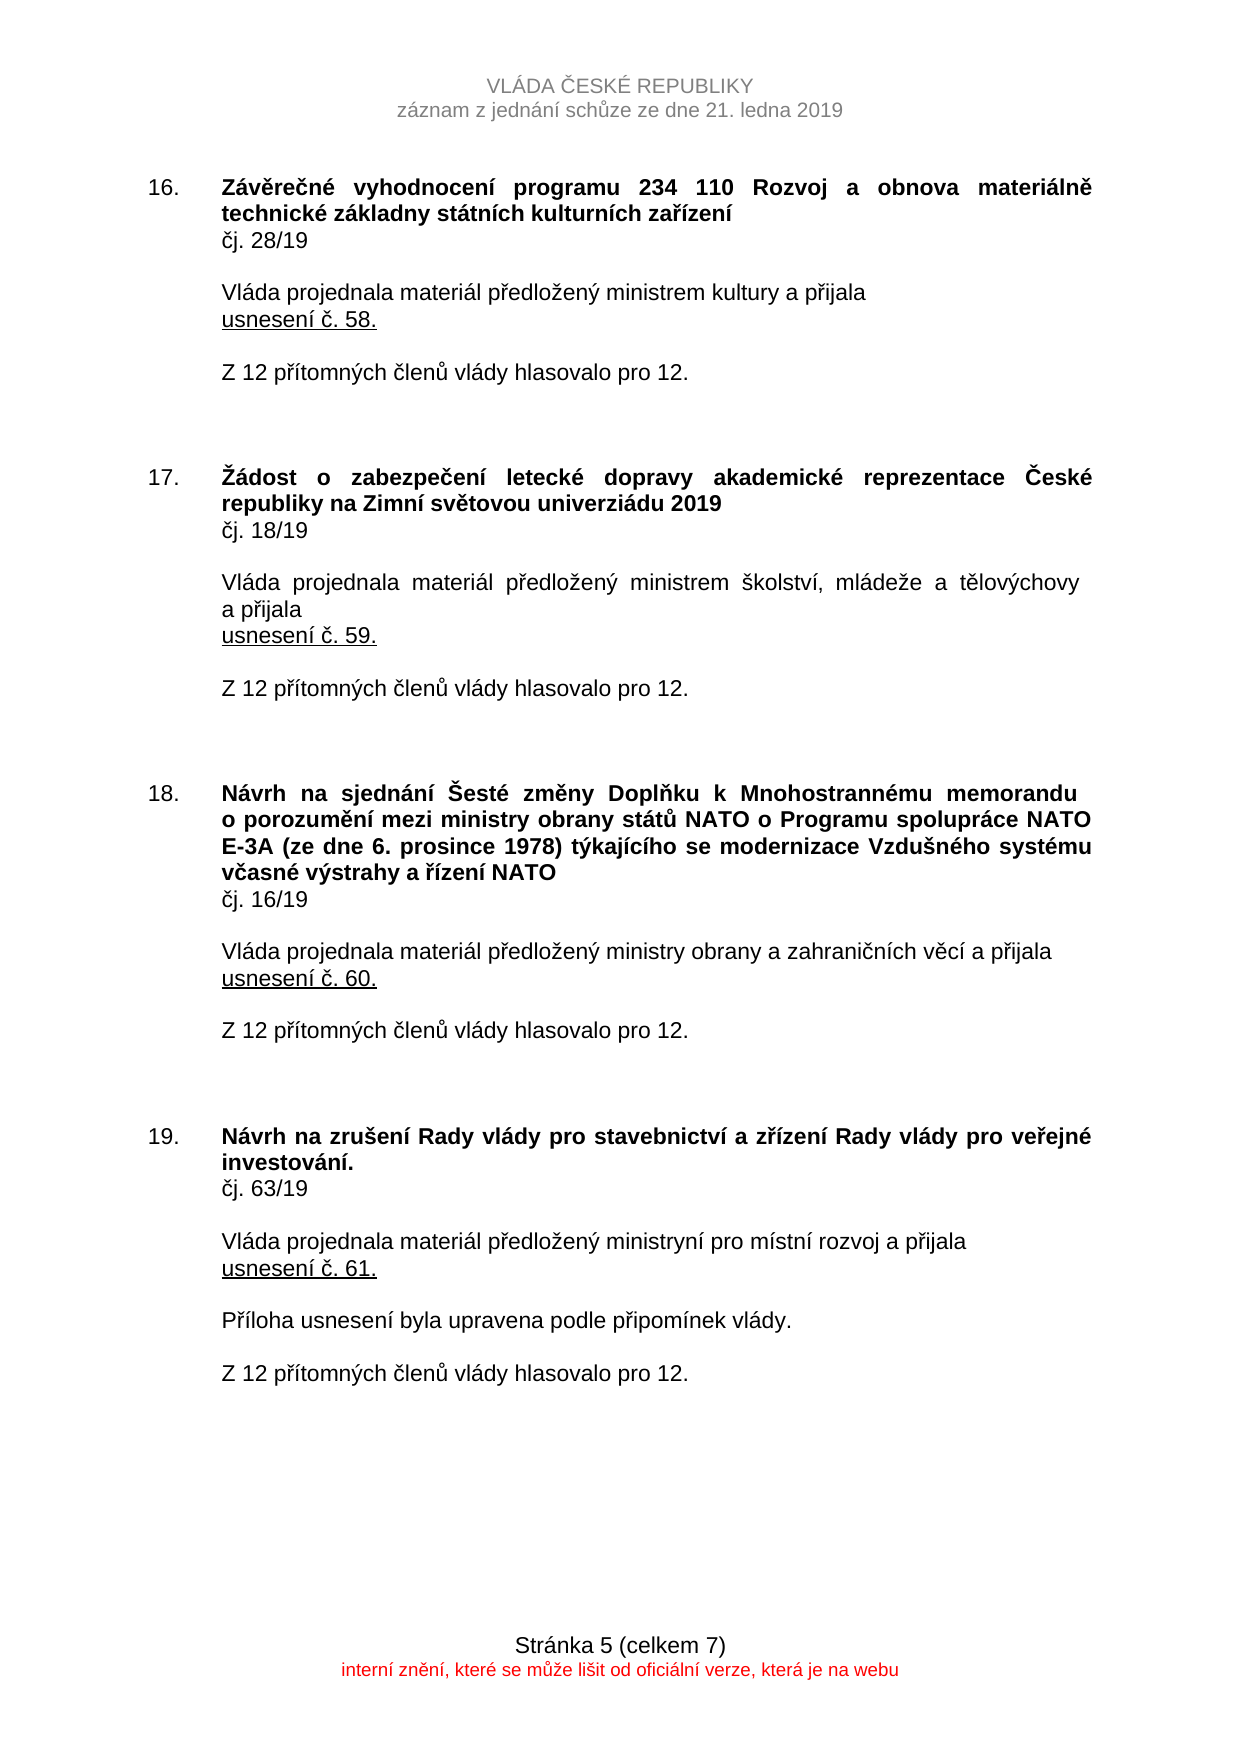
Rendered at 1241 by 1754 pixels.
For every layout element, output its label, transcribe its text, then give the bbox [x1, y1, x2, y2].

text čj. 16/19 [148, 886, 1093, 912]
text usnesení č. 60. [148, 964, 1093, 991]
text Vláda projednala materiál předložený ministryní pro místní rozvoj a přijala [148, 1228, 1093, 1254]
text usnesení č. 59. [148, 622, 1093, 648]
text čj. 18/19 [148, 517, 1093, 543]
text 19. Návrh na zrušení Rady vlády pro stavebnictví a zřízení Rady vlády pro veřejné investování. [148, 1123, 1093, 1175]
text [148, 1360, 1093, 1386]
text Příloha usnesení byla upravena podle připomínek vlády. [148, 1307, 1093, 1333]
text usnesení č. 58. [148, 306, 1093, 332]
text Z 12 přítomných členů vlády hlasovalo pro 12. [148, 675, 1093, 701]
text Vláda projednala materiál předložený ministrem kultury a přijala [148, 279, 1093, 306]
text 17. Žádost o zabezpečení letecké dopravy akademické reprezentace České republiky na Zimní světovou univerziádu 2019 [148, 464, 1093, 517]
text čj. 63/19 [148, 1175, 1093, 1202]
text Z 12 přítomných členů vlády hlasovalo pro 12. [148, 1017, 1093, 1044]
text Vláda projednala materiál předložený ministry obrany a zahraničních věcí a přijala [148, 938, 1093, 964]
text usnesení č. 61. [148, 1254, 1093, 1281]
text čj. 28/19 [148, 227, 1093, 253]
text 16. Závěrečné vyhodnocení programu 234 110 Rozvoj a obnova materiálně technické základny státních kulturních zařízení [148, 174, 1093, 227]
text Z 12 přítomných členů vlády hlasovalo pro 12. [148, 358, 1093, 385]
text 18. Návrh na sjednání Šesté změny Doplňku k Mnohostrannému memorandu o porozumění mezi ministry obrany států NATO o Programu spolupráce NATO E-3A (ze dne 6. prosince 1978) týkajícího se modernizace Vzdušného systému včasné výstrahy a řízení NATO [148, 780, 1093, 886]
text Vláda projednala materiál předložený ministrem školství‚ mládeže a tělovýchovy a přijala [148, 569, 1093, 622]
